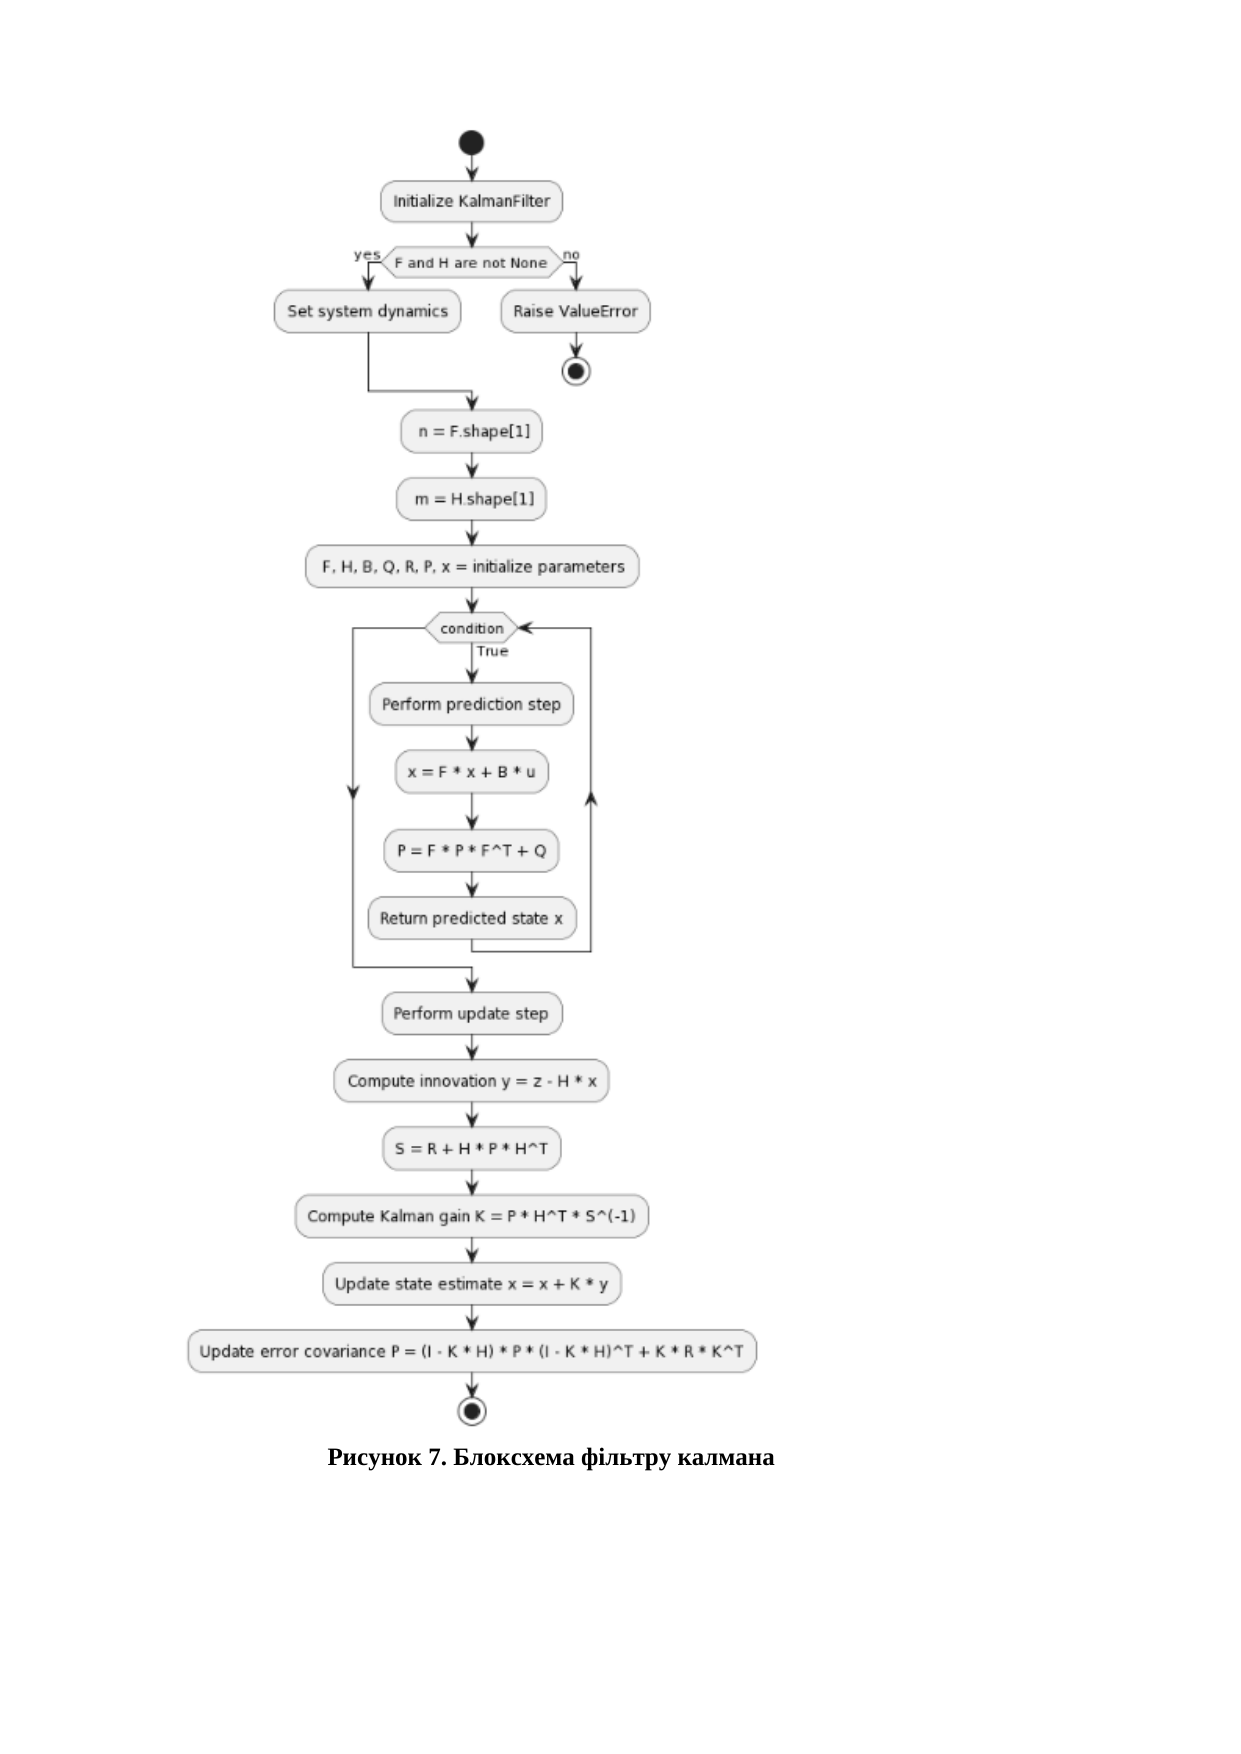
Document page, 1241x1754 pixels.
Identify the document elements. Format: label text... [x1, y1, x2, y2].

picture [177, 118, 767, 1442]
text Рисунок 7. Блоксхема фільтру калмана [177, 1442, 1152, 1470]
